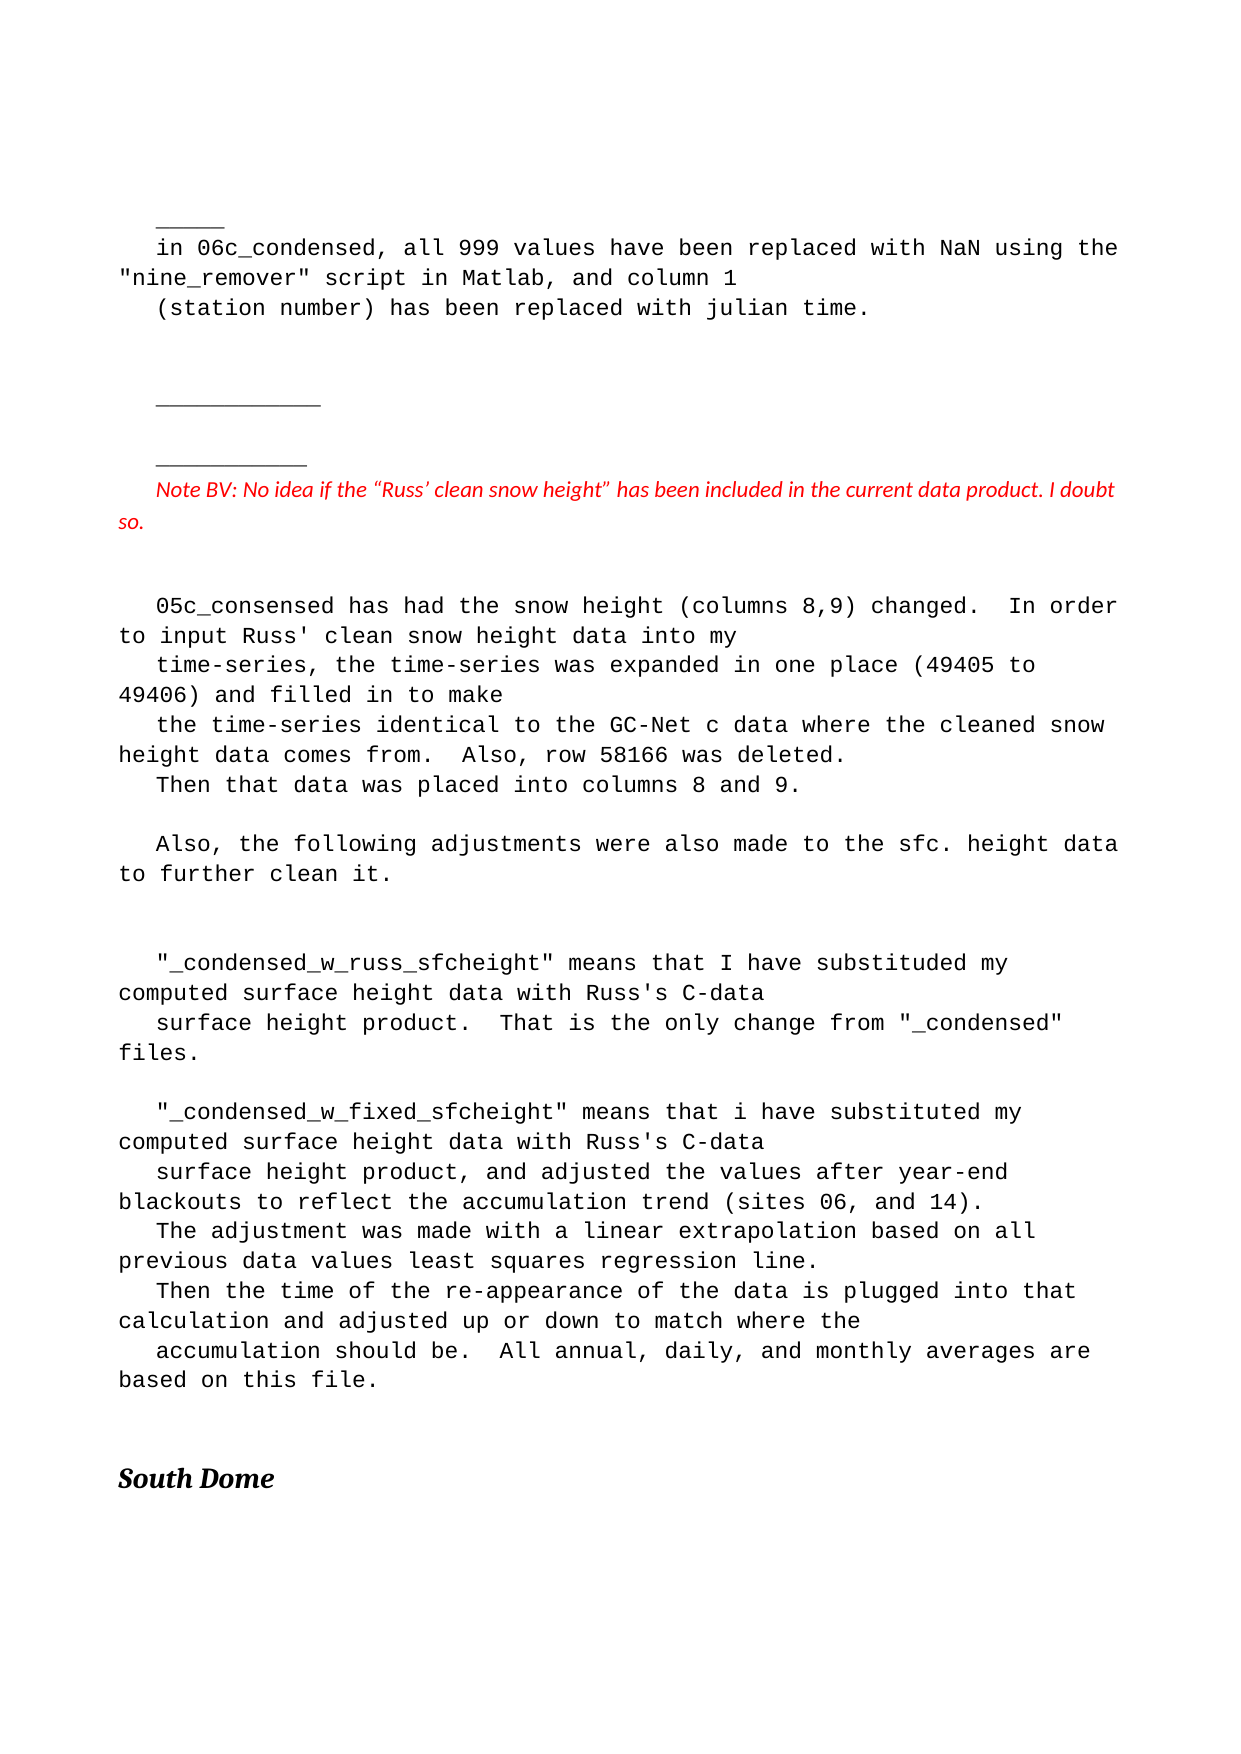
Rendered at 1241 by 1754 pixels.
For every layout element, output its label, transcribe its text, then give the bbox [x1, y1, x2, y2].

text Also, the following adjustments were also made to the sfc. height data to further clean it. [118, 833, 1122, 888]
text the time-series identical to the GC-Net c data where the cleaned snow height data comes from. Also, row 58166 was deleted. [118, 713, 1122, 769]
text _____ [118, 207, 1122, 233]
text ___________ [118, 445, 1122, 471]
text accumulation should be. All annual, daily, and monthly averages are based on this file. [118, 1339, 1122, 1395]
text ____________ [118, 386, 1122, 412]
text Then that data was placed into columns 8 and 9. [118, 773, 1122, 799]
text "_condensed_w_russ_sfcheight" means that I have substituded my computed surface height data with Russ's C-data [118, 952, 1122, 1007]
text surface height product. That is the only change from "_condensed" files. [118, 1011, 1122, 1067]
text "_condensed_w_fixed_sfcheight" means that i have substituted my computed surface height data with Russ's C-data [118, 1101, 1122, 1156]
text surface height product, and adjusted the values after year-end blackouts to reflect the accumulation trend (sites 06, and 14). [118, 1160, 1122, 1216]
text in 06c_condensed, all 999 values have been replaced with NaN using the "nine_remover" script in Matlab, and column 1 [118, 237, 1122, 292]
subtitle South Dome [118, 1462, 1122, 1495]
text time-series, the time-series was expanded in one place (49405 to 49406) and filled in to make [118, 654, 1122, 709]
text The adjustment was made with a linear extrapolation based on all previous data values least squares regression line. [118, 1220, 1122, 1276]
text Then the time of the re-appearance of the data is plugged into that calculation and adjusted up or down to match where the [118, 1279, 1122, 1335]
text 05c_consensed has had the snow height (columns 8,9) changed. In order to input Russ' clean snow height data into my [118, 594, 1122, 650]
text (station number) has been replaced with julian time. [118, 296, 1122, 322]
text Note BV: No idea if the “Russ’ clean snow height” has been included in the current data product. I doubt so. [118, 475, 1122, 535]
